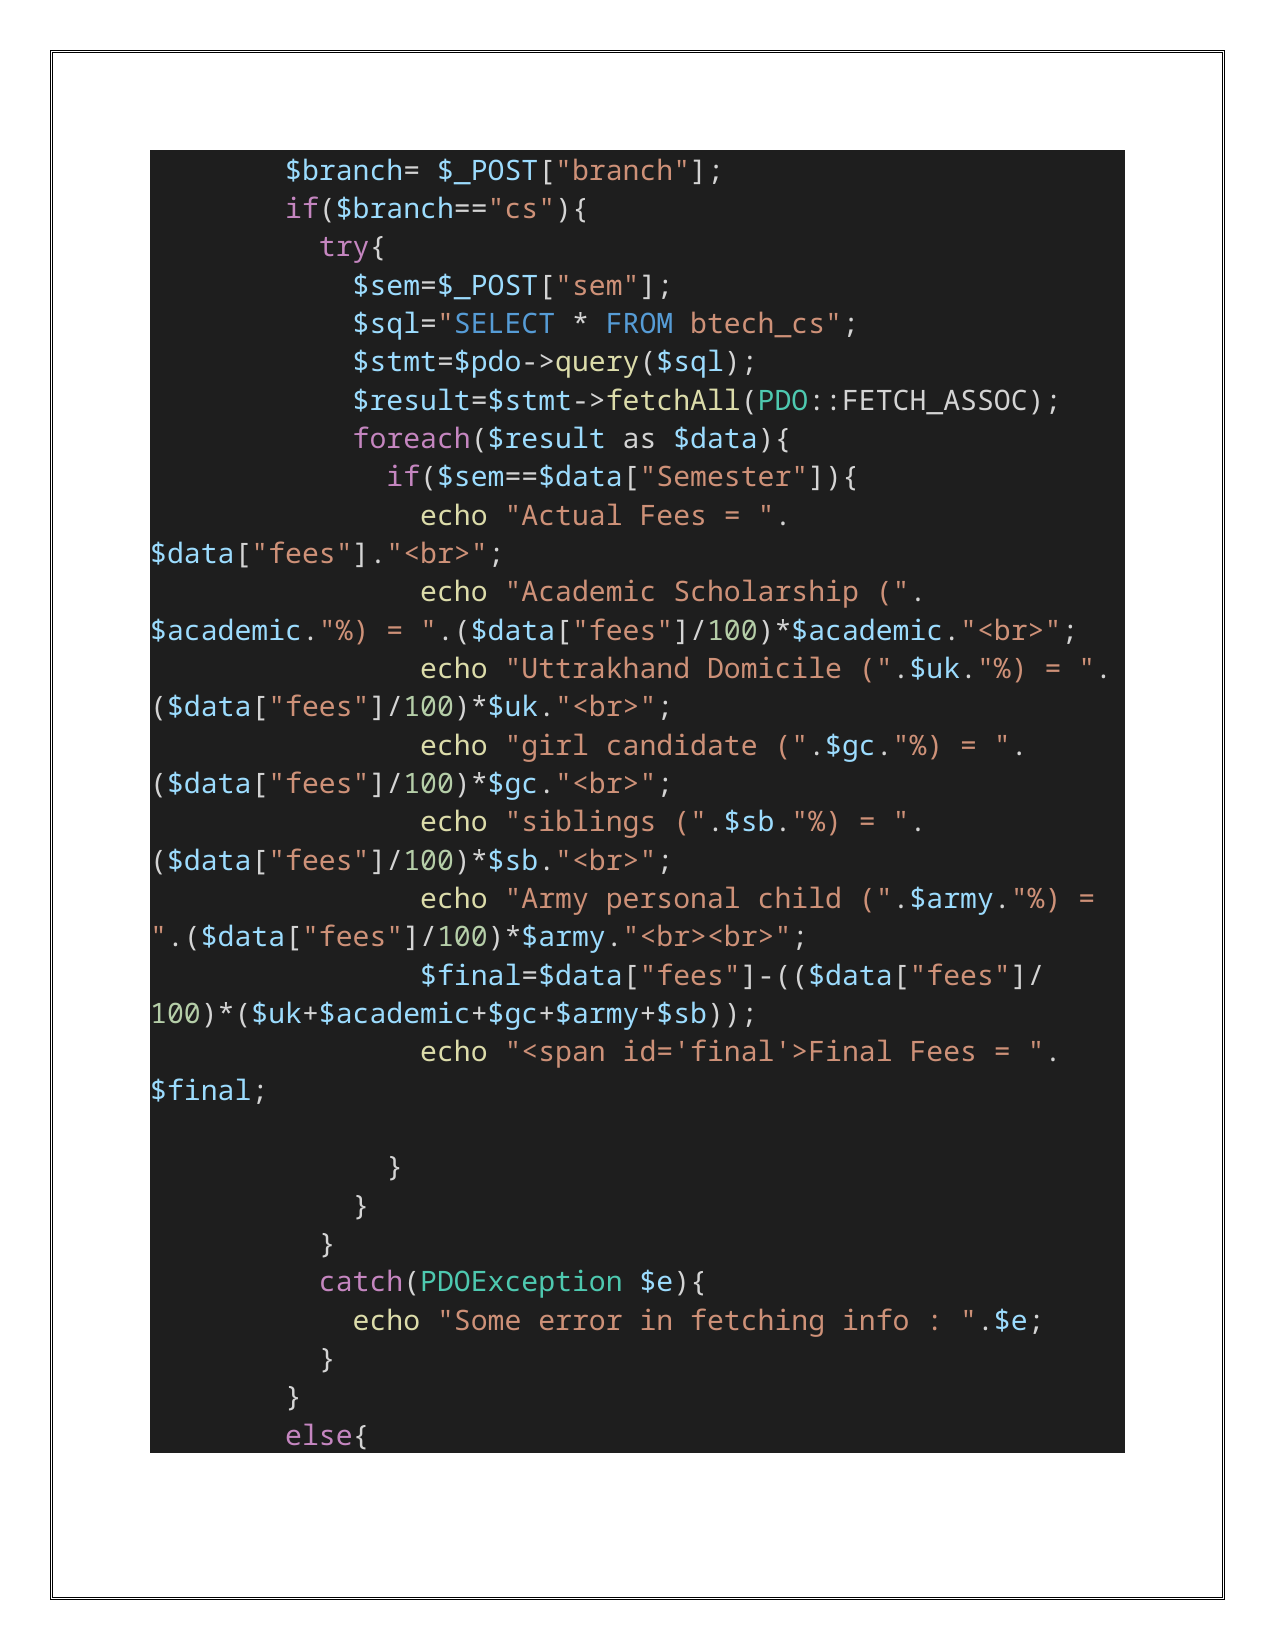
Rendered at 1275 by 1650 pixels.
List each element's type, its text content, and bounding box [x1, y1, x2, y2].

text try{ [150, 227, 1125, 265]
text echo "Actual Fees = ".$data["fees"]."<br>"; [150, 495, 1125, 572]
text } [150, 1223, 1125, 1262]
text if($sem==$data["Semester"]){ [150, 457, 1125, 495]
text echo "Academic Scholarship (".$academic."%) = ".($data["fees"]/100)*$academic."<br>"; [150, 572, 1125, 648]
text $sql="SELECT * FROM btech_cs"; [150, 303, 1125, 342]
text echo "<span id='final'>Final Fees = ".$final; [150, 1032, 1125, 1108]
text } [150, 1377, 1125, 1415]
text } [150, 1338, 1125, 1377]
text echo "Uttrakhand Domicile (".$uk."%) = ".($data["fees"]/100)*$uk."<br>"; [150, 648, 1125, 725]
text $result=$stmt->fetchAll(PDO::FETCH_ASSOC); [150, 380, 1125, 418]
text $final=$data["fees"]-(($data["fees"]/100)*($uk+$academic+$gc+$army+$sb)); [150, 955, 1125, 1032]
text } [150, 1147, 1125, 1185]
text $sem=$_POST["sem"]; [150, 265, 1125, 303]
text $branch= $_POST["branch"]; [150, 150, 1125, 188]
text echo "siblings (".$sb."%) = ".($data["fees"]/100)*$sb."<br>"; [150, 802, 1125, 878]
text if($branch=="cs"){ [150, 188, 1125, 227]
text $stmt=$pdo->query($sql); [150, 342, 1125, 380]
text catch(PDOException $e){ [150, 1262, 1125, 1300]
text echo "girl candidate (".$gc."%) = ".($data["fees"]/100)*$gc."<br>"; [150, 725, 1125, 802]
text else{ [150, 1415, 1125, 1453]
text } [150, 1185, 1125, 1223]
text foreach($result as $data){ [150, 418, 1125, 457]
text echo "Army personal child (".$army."%) = ".($data["fees"]/100)*$army."<br><br>"; [150, 878, 1125, 955]
text echo "Some error in fetching info : ".$e; [150, 1300, 1125, 1338]
